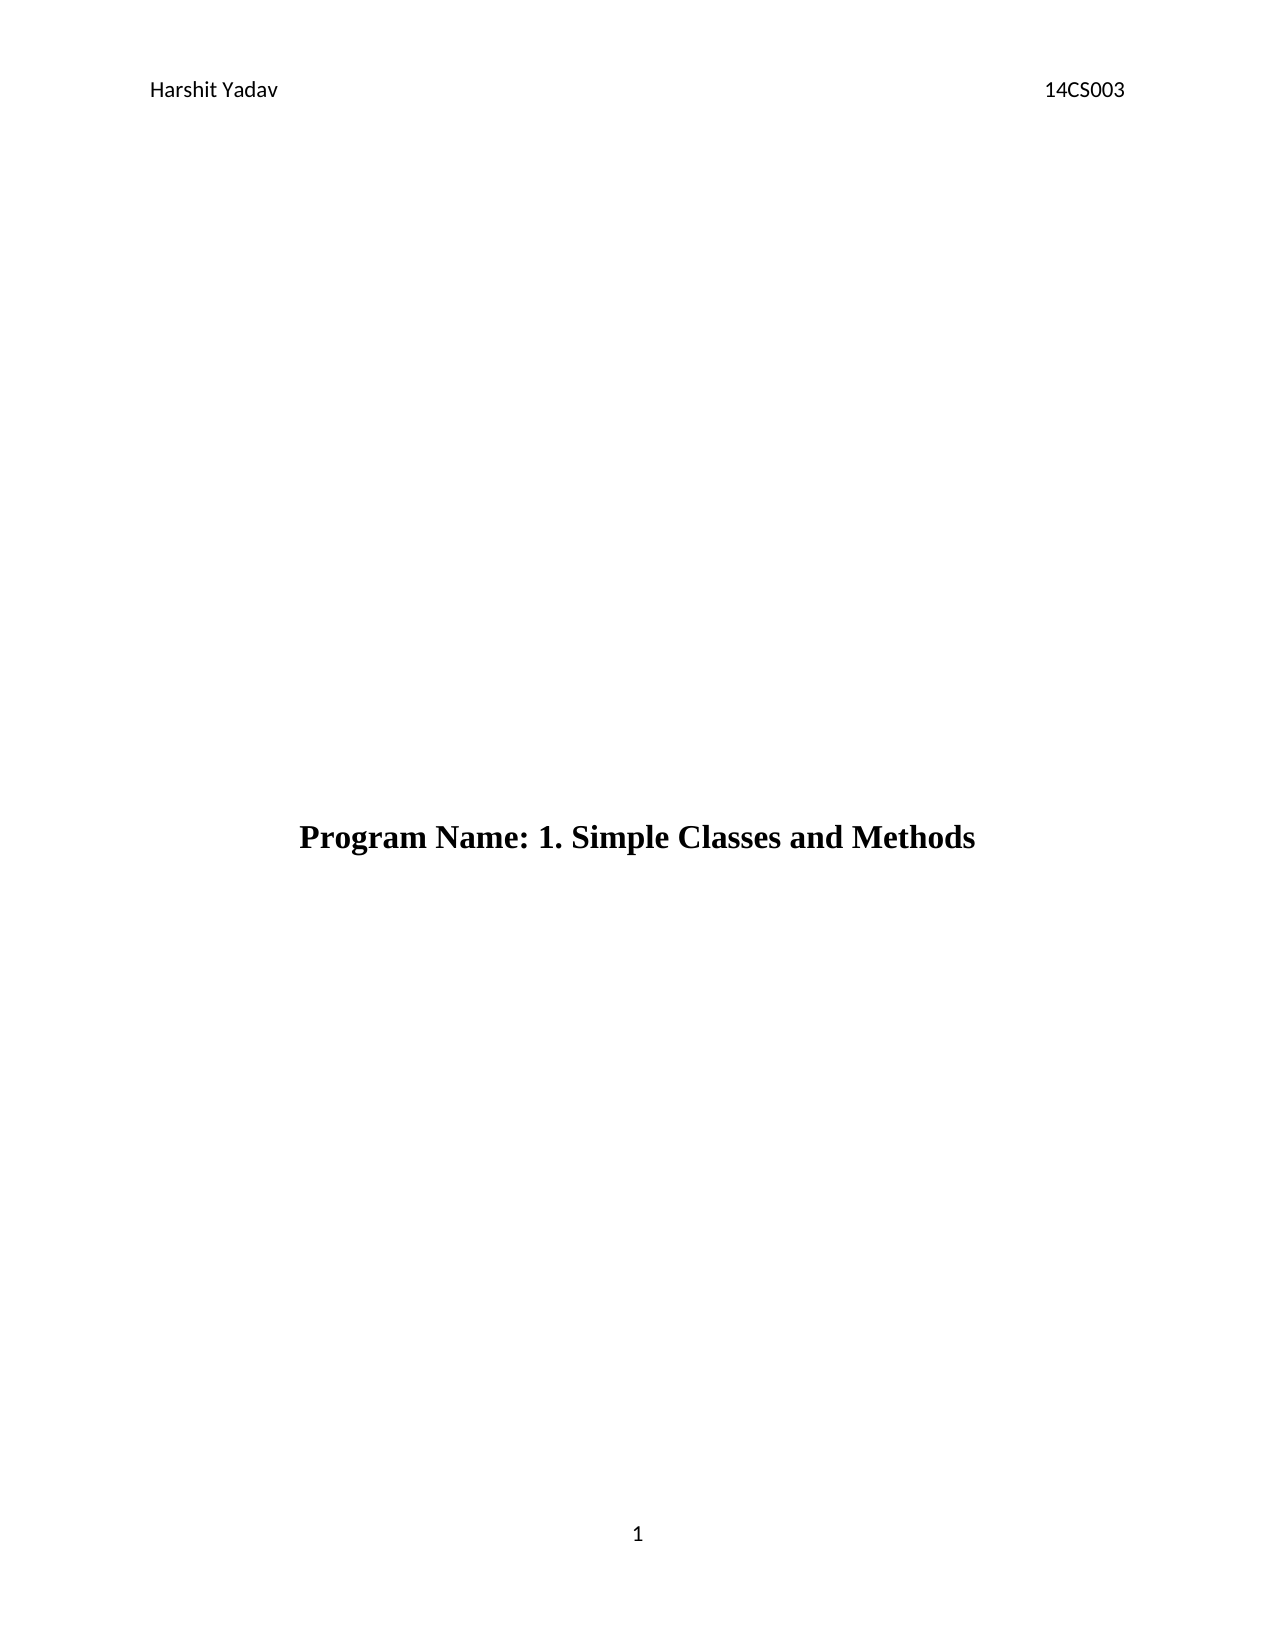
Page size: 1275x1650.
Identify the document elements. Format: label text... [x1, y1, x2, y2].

text Program Name: 1. Simple Classes and Methods [150, 817, 1125, 855]
